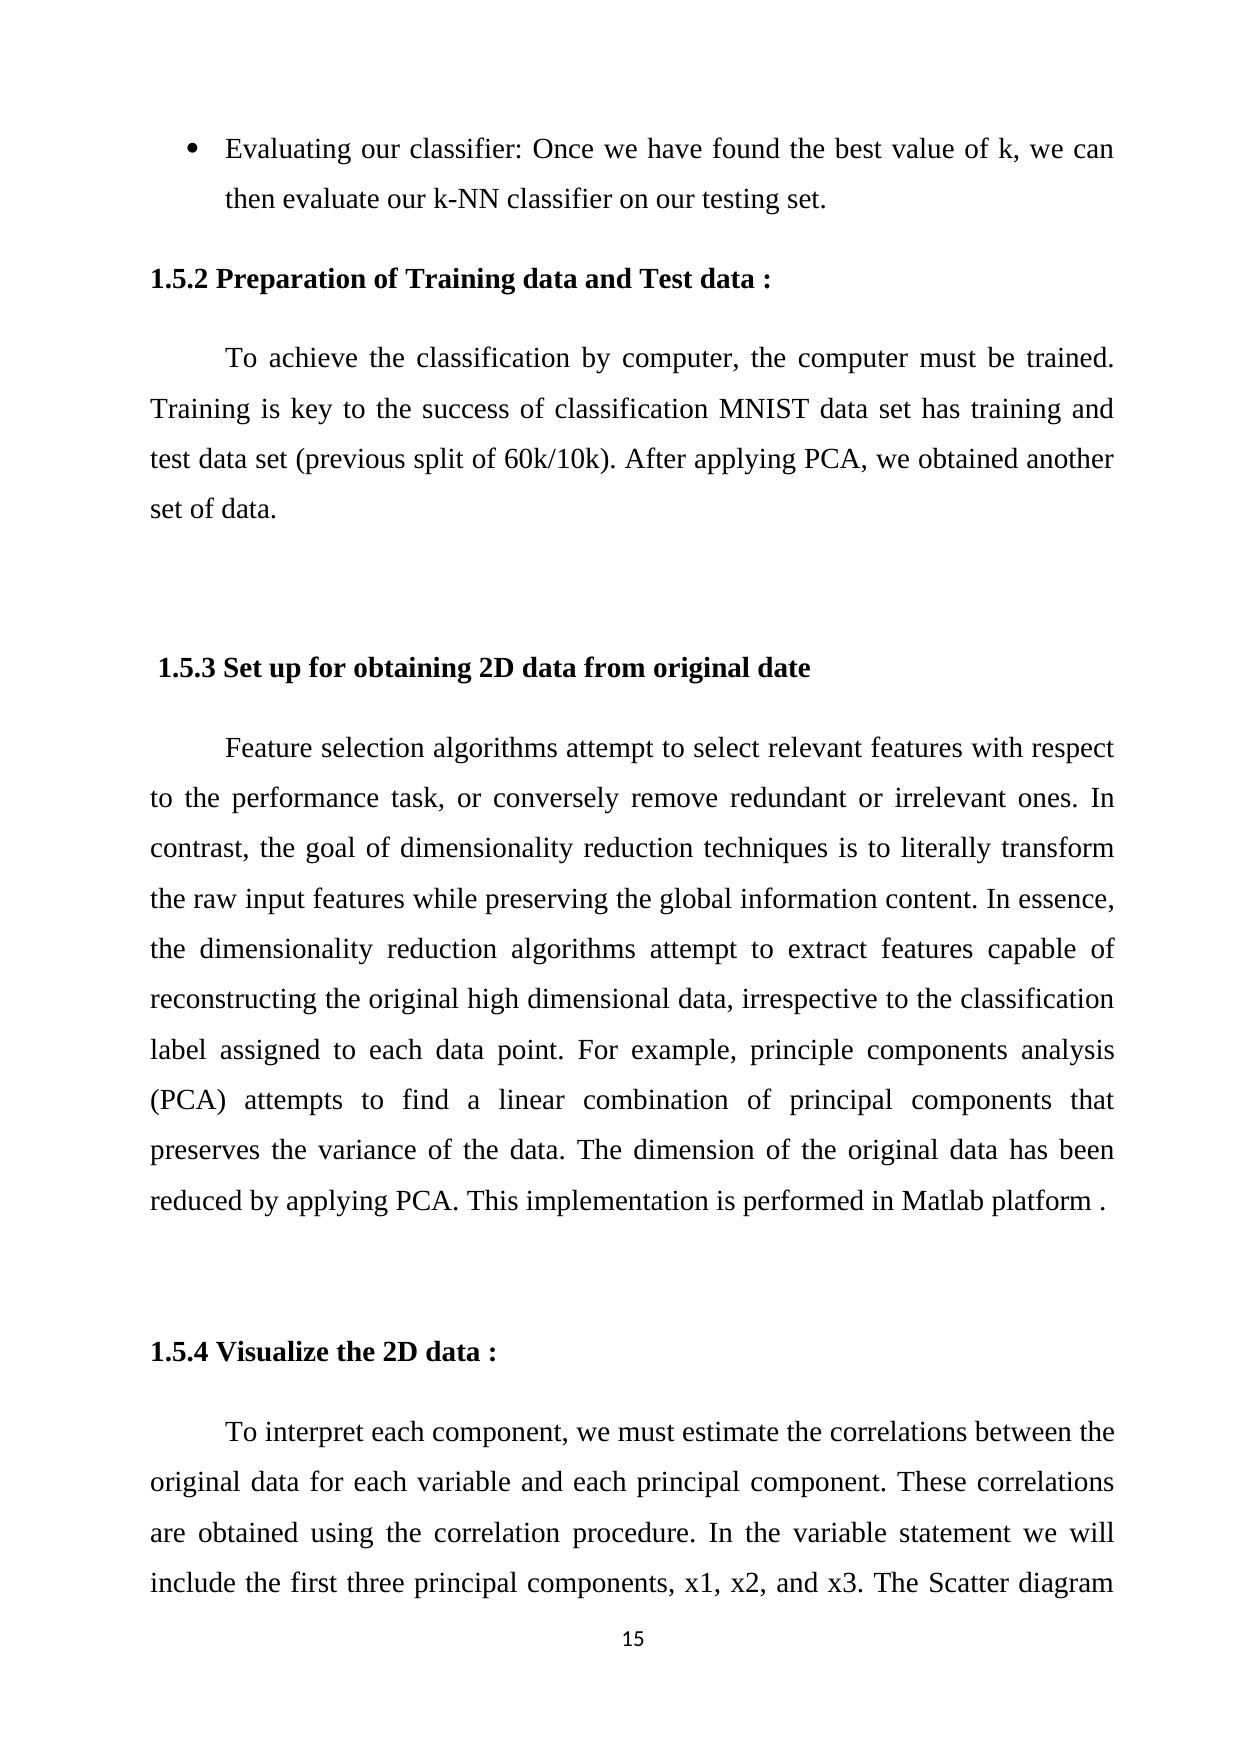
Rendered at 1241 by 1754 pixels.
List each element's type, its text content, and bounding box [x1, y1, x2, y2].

text 1.5.2 Preparation of Training data and Test data : [150, 261, 1116, 295]
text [150, 1414, 1116, 1598]
text To achieve the classification by computer, the computer must be trained. Training is key to the success of classification MNIST data set has training and test data set (previous split of 60k/10k). After applying PCA, we obtained another set of data. [150, 341, 1116, 525]
text 1.5.4 Visualize the 2D data : [150, 1334, 1116, 1368]
list Evaluating our classifier: Once we have found the best value of k, we can then evaluate our k-NN classifier on our testing set. [187, 131, 1116, 215]
text 1.5.3 Set up for obtaining 2D data from original date [150, 651, 1116, 684]
text Feature selection algorithms attempt to select relevant features with respect to the performance task, or conversely remove redundant or irrelevant ones. In contrast, the goal of dimensionality reduction techniques is to literally transform the raw input features while preserving the global information content. In essence, the dimensionality reduction algorithms attempt to extract features capable of reconstructing the original high dimensional data, irrespective to the classification label assigned to each data point. For example, principle components analysis (PCA) attempts to find a linear combination of principal components that preserves the variance of the data. The dimension of the original data has been reduced by applying PCA. This implementation is performed in Matlab platform . [150, 730, 1116, 1216]
